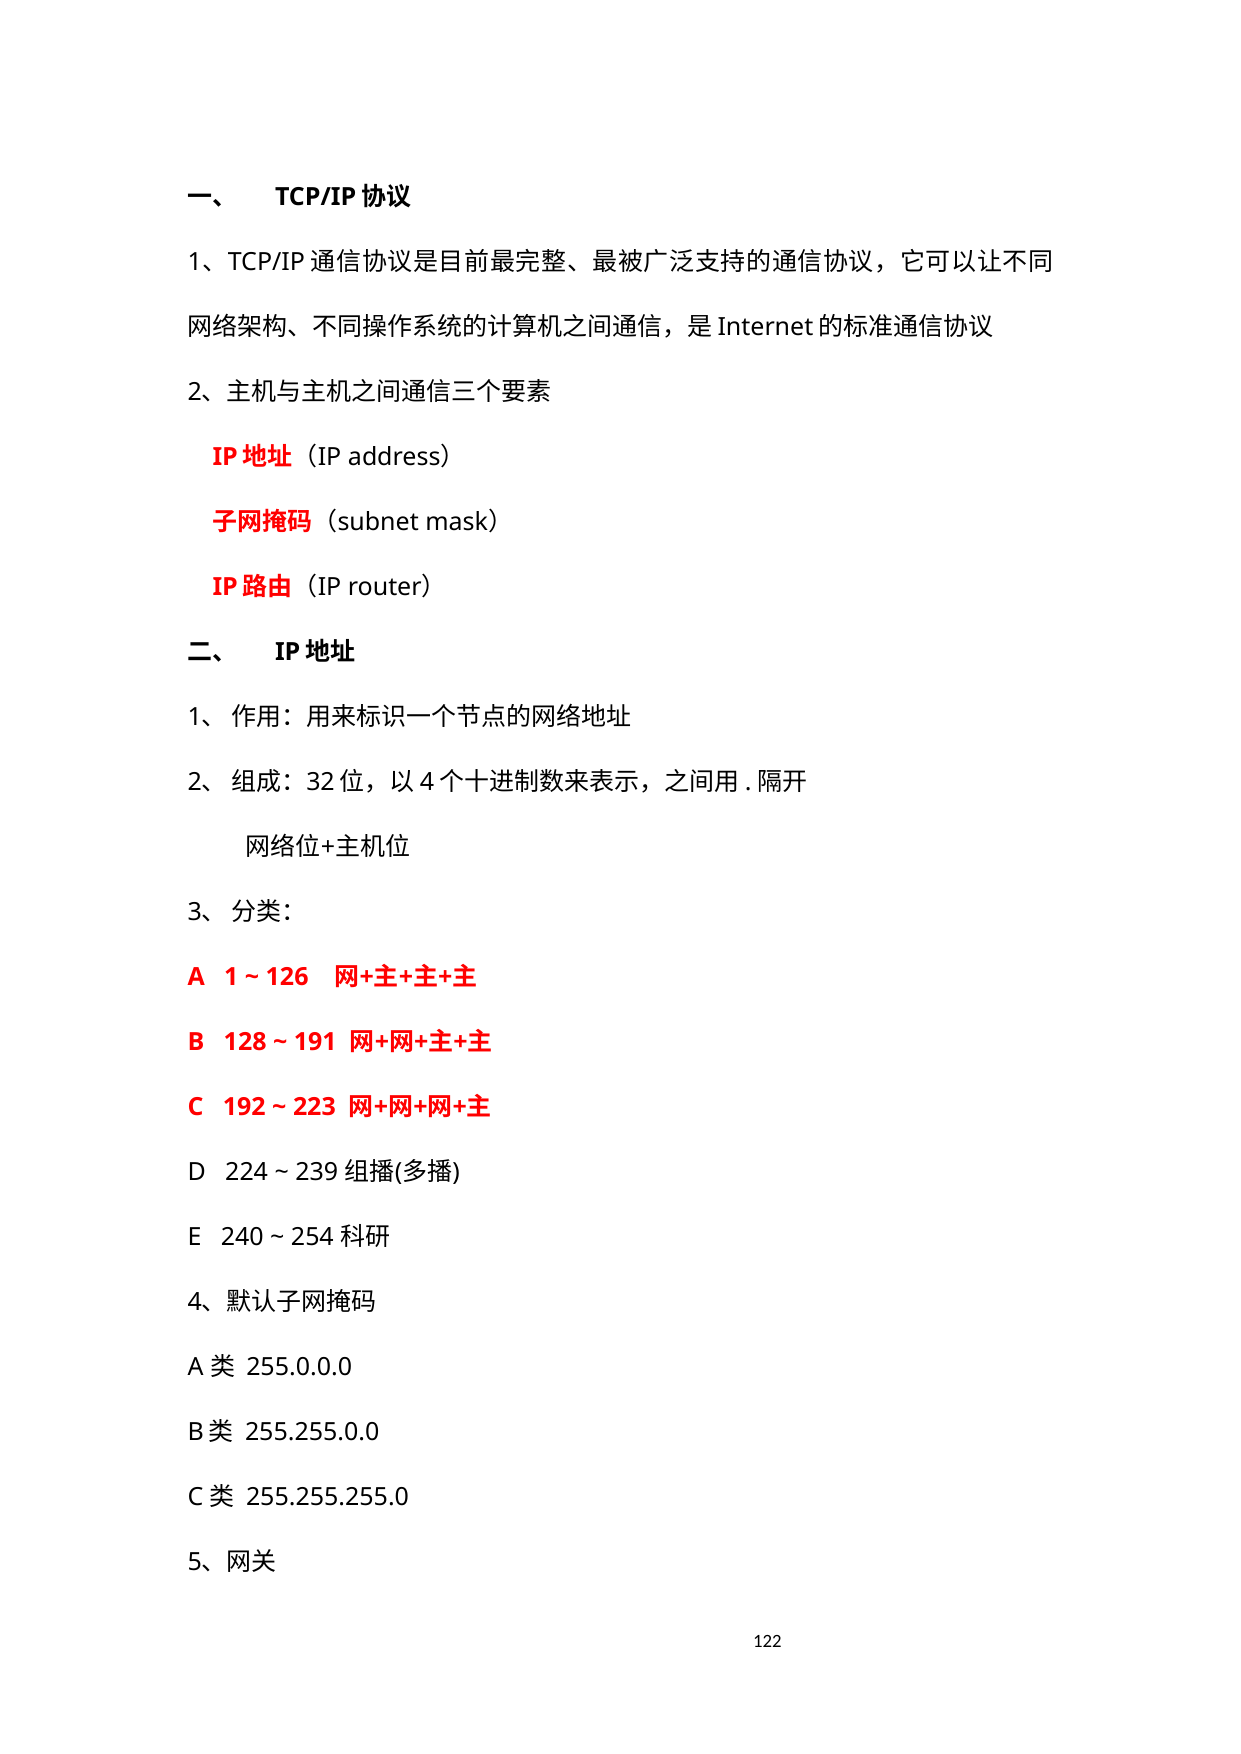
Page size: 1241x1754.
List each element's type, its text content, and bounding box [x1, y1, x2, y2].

text 子网掩码（subnet mask） [187, 487, 1053, 552]
text 3、 分类： [187, 877, 1053, 942]
text A 类 255.0.0.0 [187, 1332, 1053, 1397]
text 二、 IP地址 [187, 617, 1053, 682]
text B类 255.255.0.0 [187, 1397, 1053, 1462]
text 2、主机与主机之间通信三个要素 [187, 357, 1053, 422]
text 一、 TCP/IP协议 [187, 162, 1053, 227]
text 5、网关 [187, 1527, 1053, 1592]
text 4、默认子网掩码 [187, 1267, 1053, 1332]
text 2、 组成：32位，以4个十进制数来表示，之间用 . 隔开 [187, 747, 1053, 812]
text C 192 ~ 223 网+网+网+主 [187, 1072, 1053, 1137]
text C 类 255.255.255.0 [187, 1462, 1053, 1527]
text 1、TCP/IP通信协议是目前最完整、最被广泛支持的通信协议，它可以让不同网络架构、不同操作系统的计算机之间通信，是Internet的标准通信协议 [187, 227, 1053, 357]
text D 224 ~ 239 组播(多播) [187, 1137, 1053, 1202]
text E 240 ~ 254 科研 [187, 1202, 1053, 1267]
text 1、 作用：用来标识一个节点的网络地址 [187, 682, 1053, 747]
text 网络位+主机位 [187, 812, 1053, 877]
text A 1 ~ 126 网+主+主+主 [187, 942, 1053, 1007]
text IP地址（IP address） [187, 422, 1053, 487]
text IP路由（IP router） [187, 552, 1053, 617]
text B 128 ~ 191 网+网+主+主 [187, 1007, 1053, 1072]
